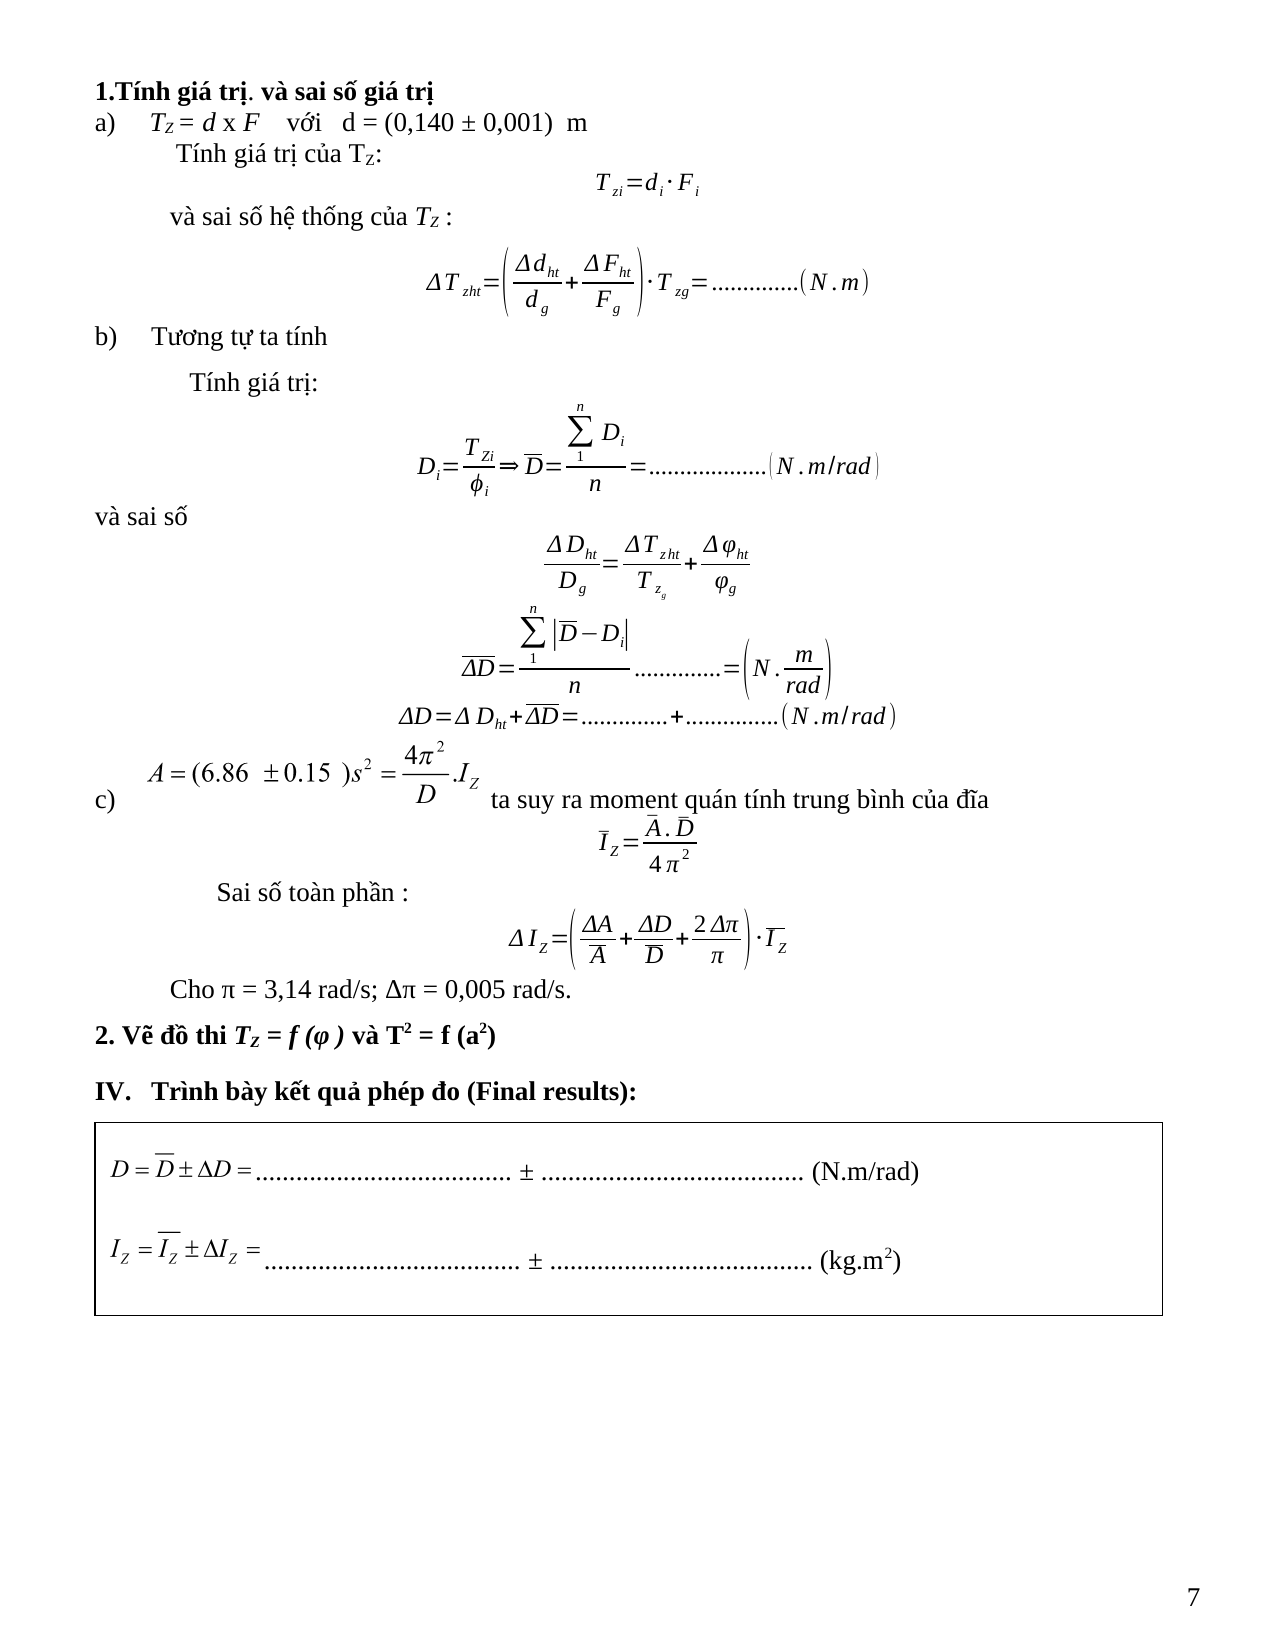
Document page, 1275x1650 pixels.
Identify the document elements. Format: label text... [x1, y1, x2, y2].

text b) Tương tự ta tính [94, 320, 1200, 351]
text Sai số toàn phần : [94, 877, 1200, 908]
picture [142, 733, 484, 809]
text 1.Tính giá trị. và sai số giá trị [94, 75, 1200, 106]
list Trình bày kết quả phép đo (Final results): [94, 1076, 1200, 1107]
text Cho π = 3,14 rad/s; Δπ = 0,005 rad/s. [94, 973, 1200, 1004]
table_header ...................................... ± ....................................... (N.m/rad) ...................................... ± ....................................... (kg.m2) [96, 1123, 1162, 1315]
text Tính giá trị: [94, 366, 1200, 398]
text a) TZ = d x F với d = (0,140 ± 0,001) m [94, 106, 1200, 137]
picture [106, 1227, 264, 1270]
picture [106, 1148, 256, 1181]
text và sai số hệ thống của TZ : [94, 200, 1200, 231]
text 2. Vẽ đồ thi TZ = f (φ ) và T2 = f (a2) [94, 1019, 1200, 1051]
text và sai số [94, 500, 1200, 531]
text Tính giá trị của TZ: [94, 137, 1200, 168]
